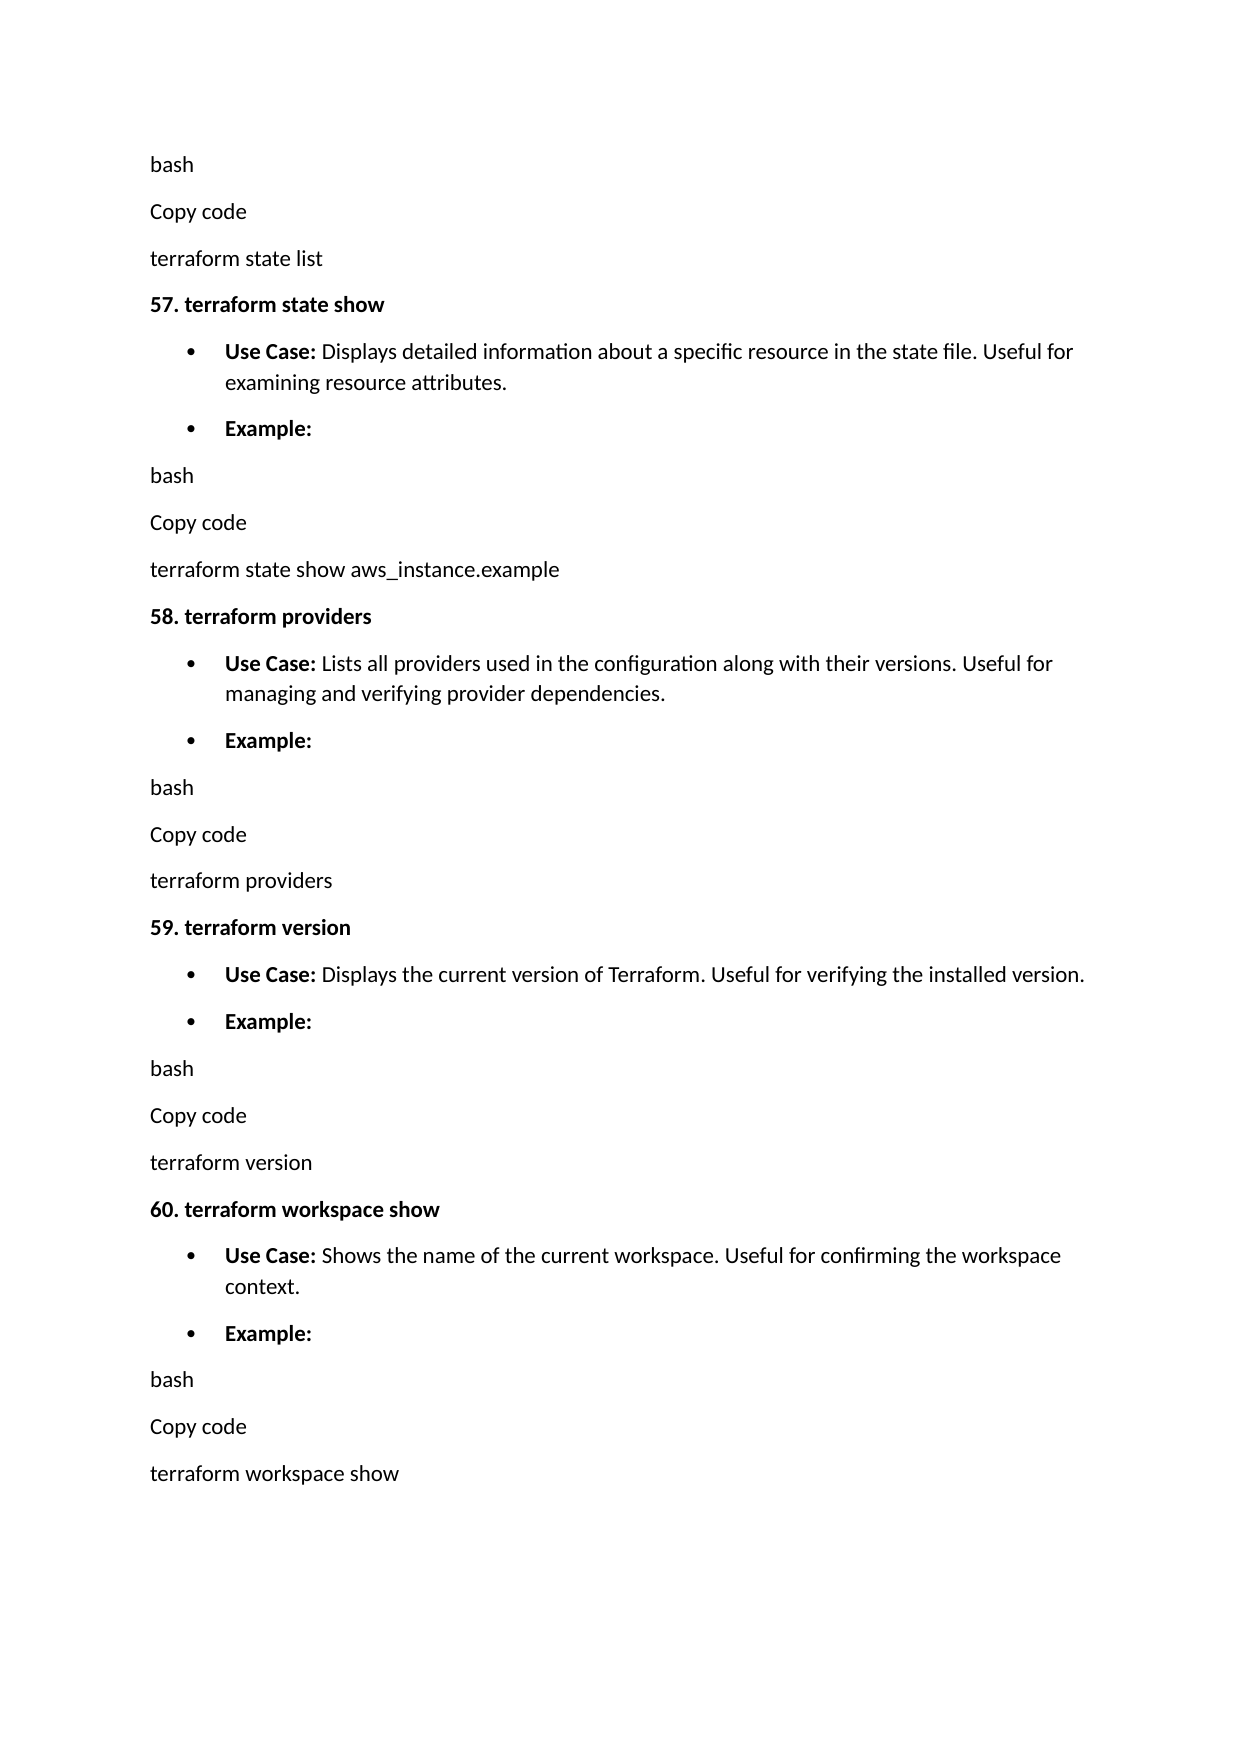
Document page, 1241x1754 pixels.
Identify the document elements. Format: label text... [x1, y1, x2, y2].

list Use Case: Displays the current version of Terraform. Useful for verifying the installed version. [187, 960, 1090, 988]
text bash [150, 1054, 1090, 1082]
text terraform state show aws_instance.example [150, 555, 1090, 583]
text 59. terraform version [150, 913, 1090, 942]
list Use Case: Displays detailed information about a specific resource in the state file. Useful for examining resource attributes. [187, 337, 1090, 396]
list Use Case: Shows the name of the current workspace. Useful for confirming the workspace context. [187, 1242, 1090, 1300]
text terraform version [150, 1148, 1090, 1176]
list Example: [187, 1007, 1090, 1035]
text Copy code [150, 1412, 1090, 1441]
text terraform providers [150, 867, 1090, 895]
text bash [150, 150, 1090, 178]
text Copy code [150, 508, 1090, 536]
text bash [150, 461, 1090, 489]
text Copy code [150, 820, 1090, 848]
text terraform state list [150, 244, 1090, 272]
text Copy code [150, 197, 1090, 225]
list Use Case: Lists all providers used in the configuration along with their versions. Useful for managing and verifying provider dependencies. [187, 649, 1090, 707]
text bash [150, 773, 1090, 801]
list Example: [187, 1319, 1090, 1347]
list Example: [187, 414, 1090, 443]
text Copy code [150, 1101, 1090, 1129]
text 60. terraform workspace show [150, 1195, 1090, 1223]
text 58. terraform providers [150, 602, 1090, 630]
text bash [150, 1366, 1090, 1394]
text terraform workspace show [150, 1459, 1090, 1487]
text 57. terraform state show [150, 291, 1090, 319]
list Example: [187, 726, 1090, 754]
